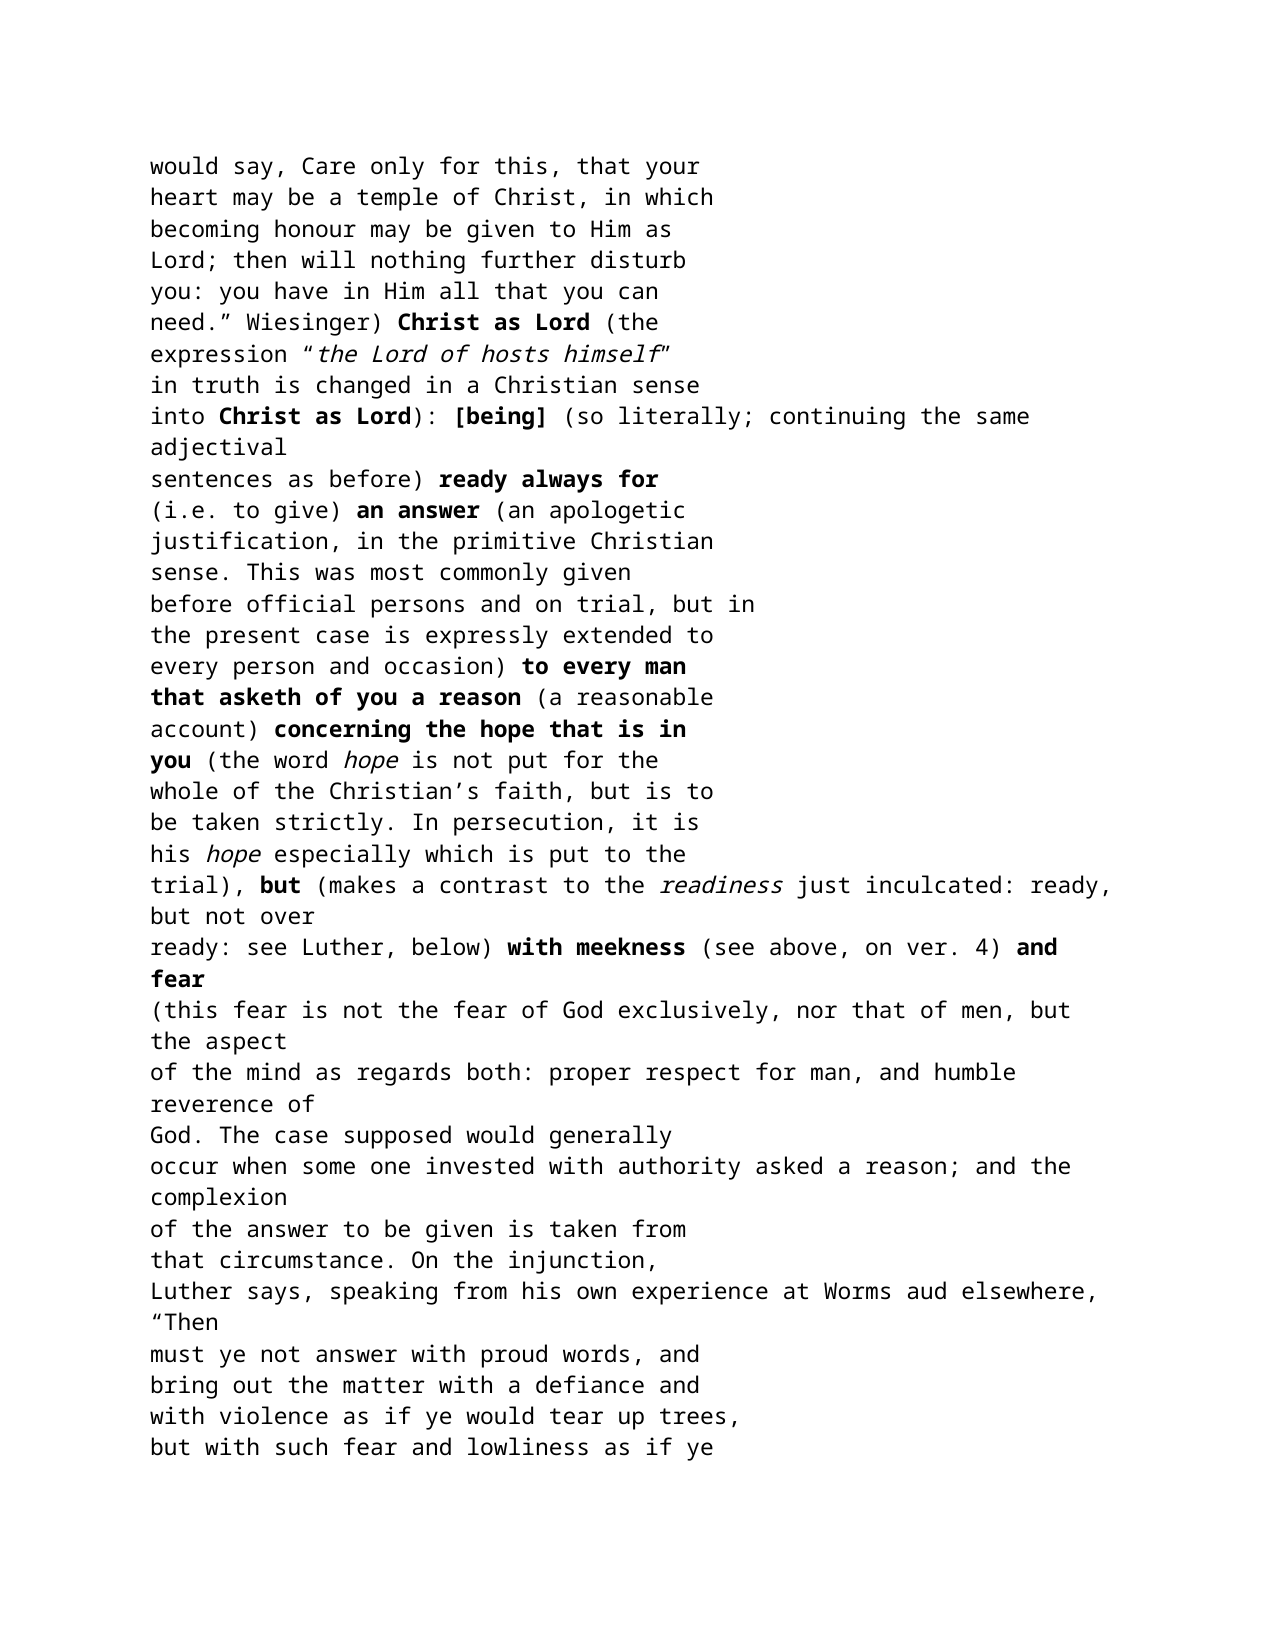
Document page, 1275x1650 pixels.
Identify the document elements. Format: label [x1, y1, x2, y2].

text [150, 150, 1125, 1462]
